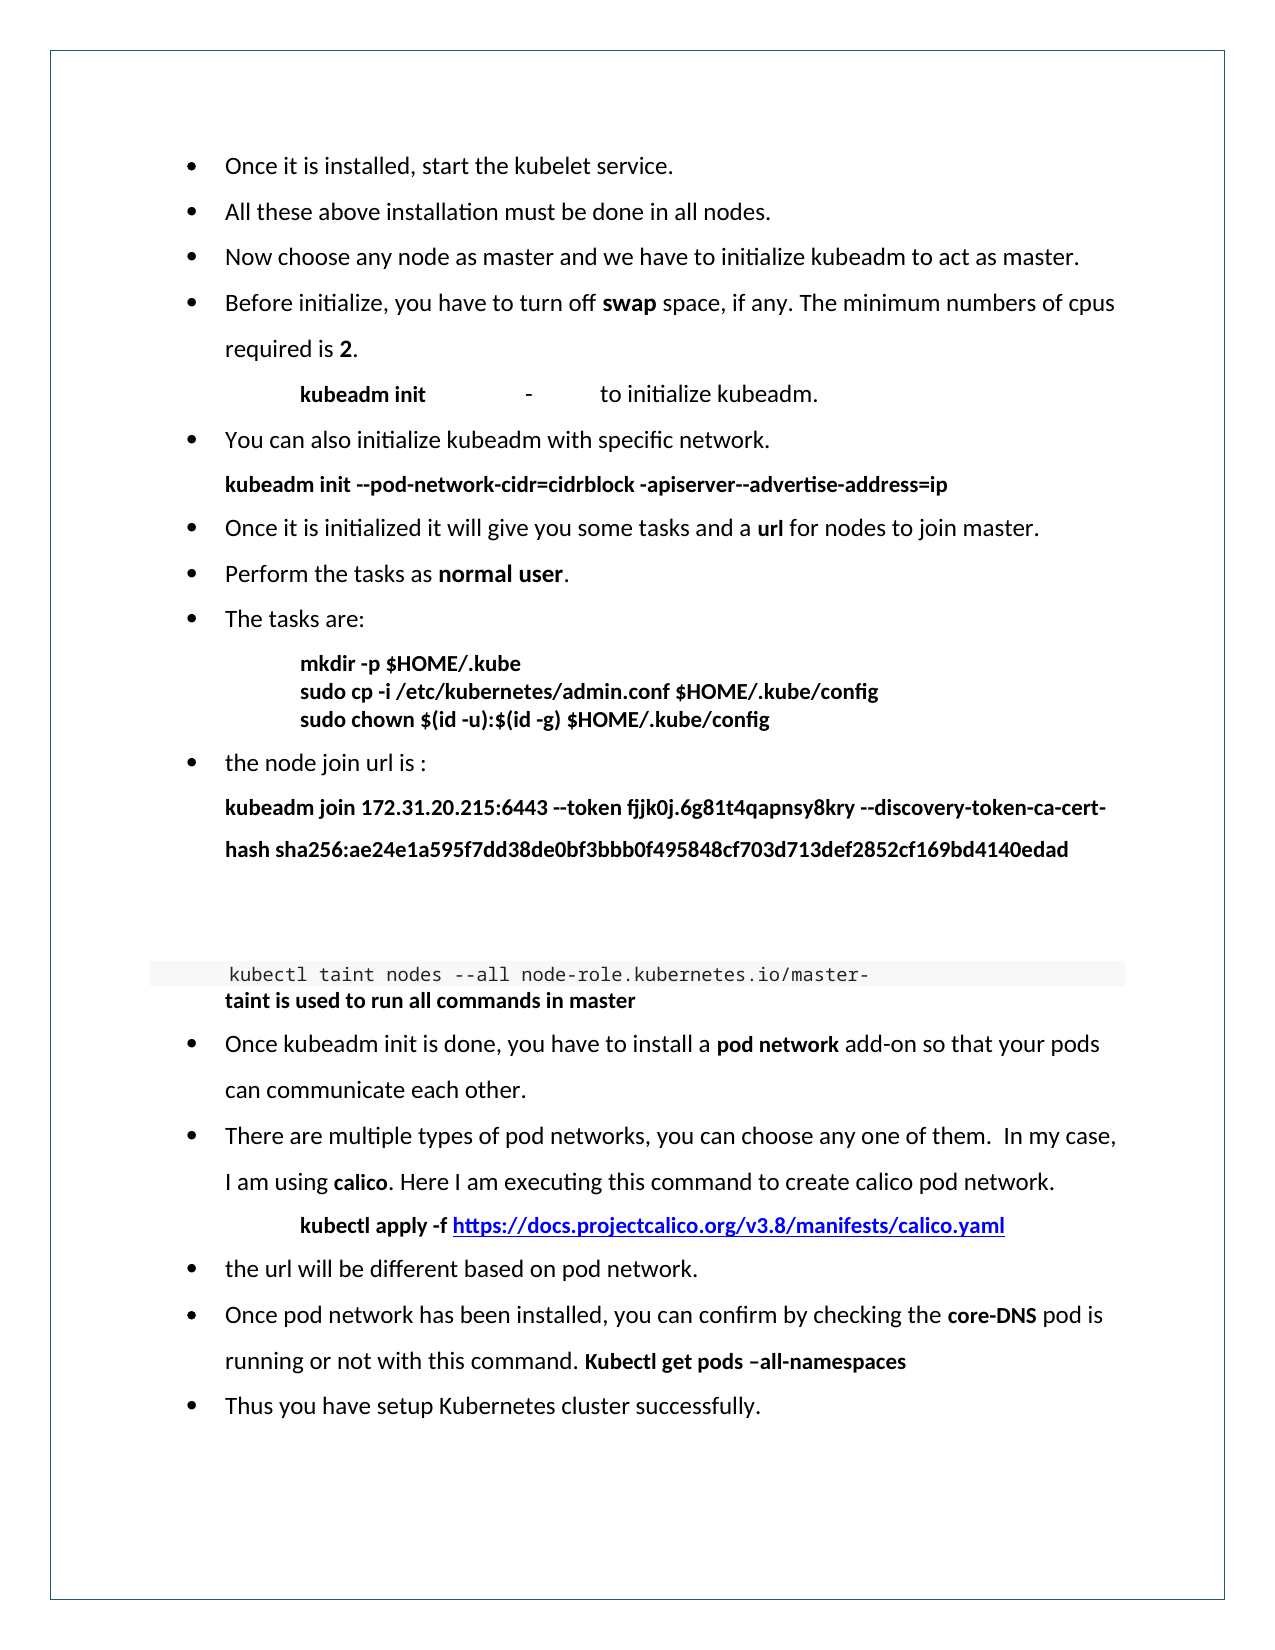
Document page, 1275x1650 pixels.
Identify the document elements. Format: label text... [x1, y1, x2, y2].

list Once it is initialized it will give you some tasks and a url for nodes to join master. [187, 512, 1125, 543]
text kubectl taint nodes --all node-role.kubernetes.io/master- [150, 961, 1125, 986]
list the node join url is : [187, 747, 1125, 778]
list Once kubeadm init is done, you have to install a pod network add-on so that your pods can communicate each other. [187, 1028, 1125, 1105]
list mkdir -p $HOME/.kube [225, 649, 1125, 677]
list Thus you have setup Kubernetes cluster successfully. [187, 1391, 1125, 1421]
list Once it is installed, start the kubelet service. [187, 150, 1125, 181]
list kubectl apply -f https://docs.projectcalico.org/v3.8/manifests/calico.yaml [225, 1211, 1125, 1239]
text kubeadm init --pod-network-cidr=cidrblock -apiserver--advertise-address=ip [150, 470, 1125, 498]
list sudo cp -i /etc/kubernetes/admin.conf $HOME/.kube/config [225, 677, 1125, 705]
text kubeadm init - to initialize kubeadm. [225, 379, 1125, 409]
list Perform the tasks as normal user. [187, 558, 1125, 588]
list sudo chown $(id -u):$(id -g) $HOME/.kube/config [225, 705, 1125, 733]
list Before initialize, you have to turn off swap space, if any. The minimum numbers of cpus required is 2. [187, 287, 1125, 363]
list kubeadm join 172.31.20.215:6443 --token fjjk0j.6g81t4qapnsy8kry --discovery-token-ca-cert-hash sha256:ae24e1a595f7dd38de0bf3bbb0f495848cf703d713def2852cf169bd4140edad [225, 793, 1125, 863]
list Now choose any node as master and we have to initialize kubeadm to act as master. [187, 241, 1125, 272]
list You can also initialize kubeadm with specific network. [187, 424, 1125, 455]
list The tasks are: [187, 603, 1125, 634]
list All these above installation must be done in all nodes. [187, 196, 1125, 226]
list There are multiple types of pod networks, you can choose any one of them. In my case, I am using calico. Here I am executing this command to create calico pod network. [187, 1120, 1125, 1196]
list taint is used to run all commands in master [225, 986, 1125, 1014]
list the url will be different based on pod network. [187, 1253, 1125, 1284]
list Once pod network has been installed, you can confirm by checking the core-DNS pod is running or not with this command. Kubectl get pods –all-namespaces [187, 1299, 1125, 1375]
